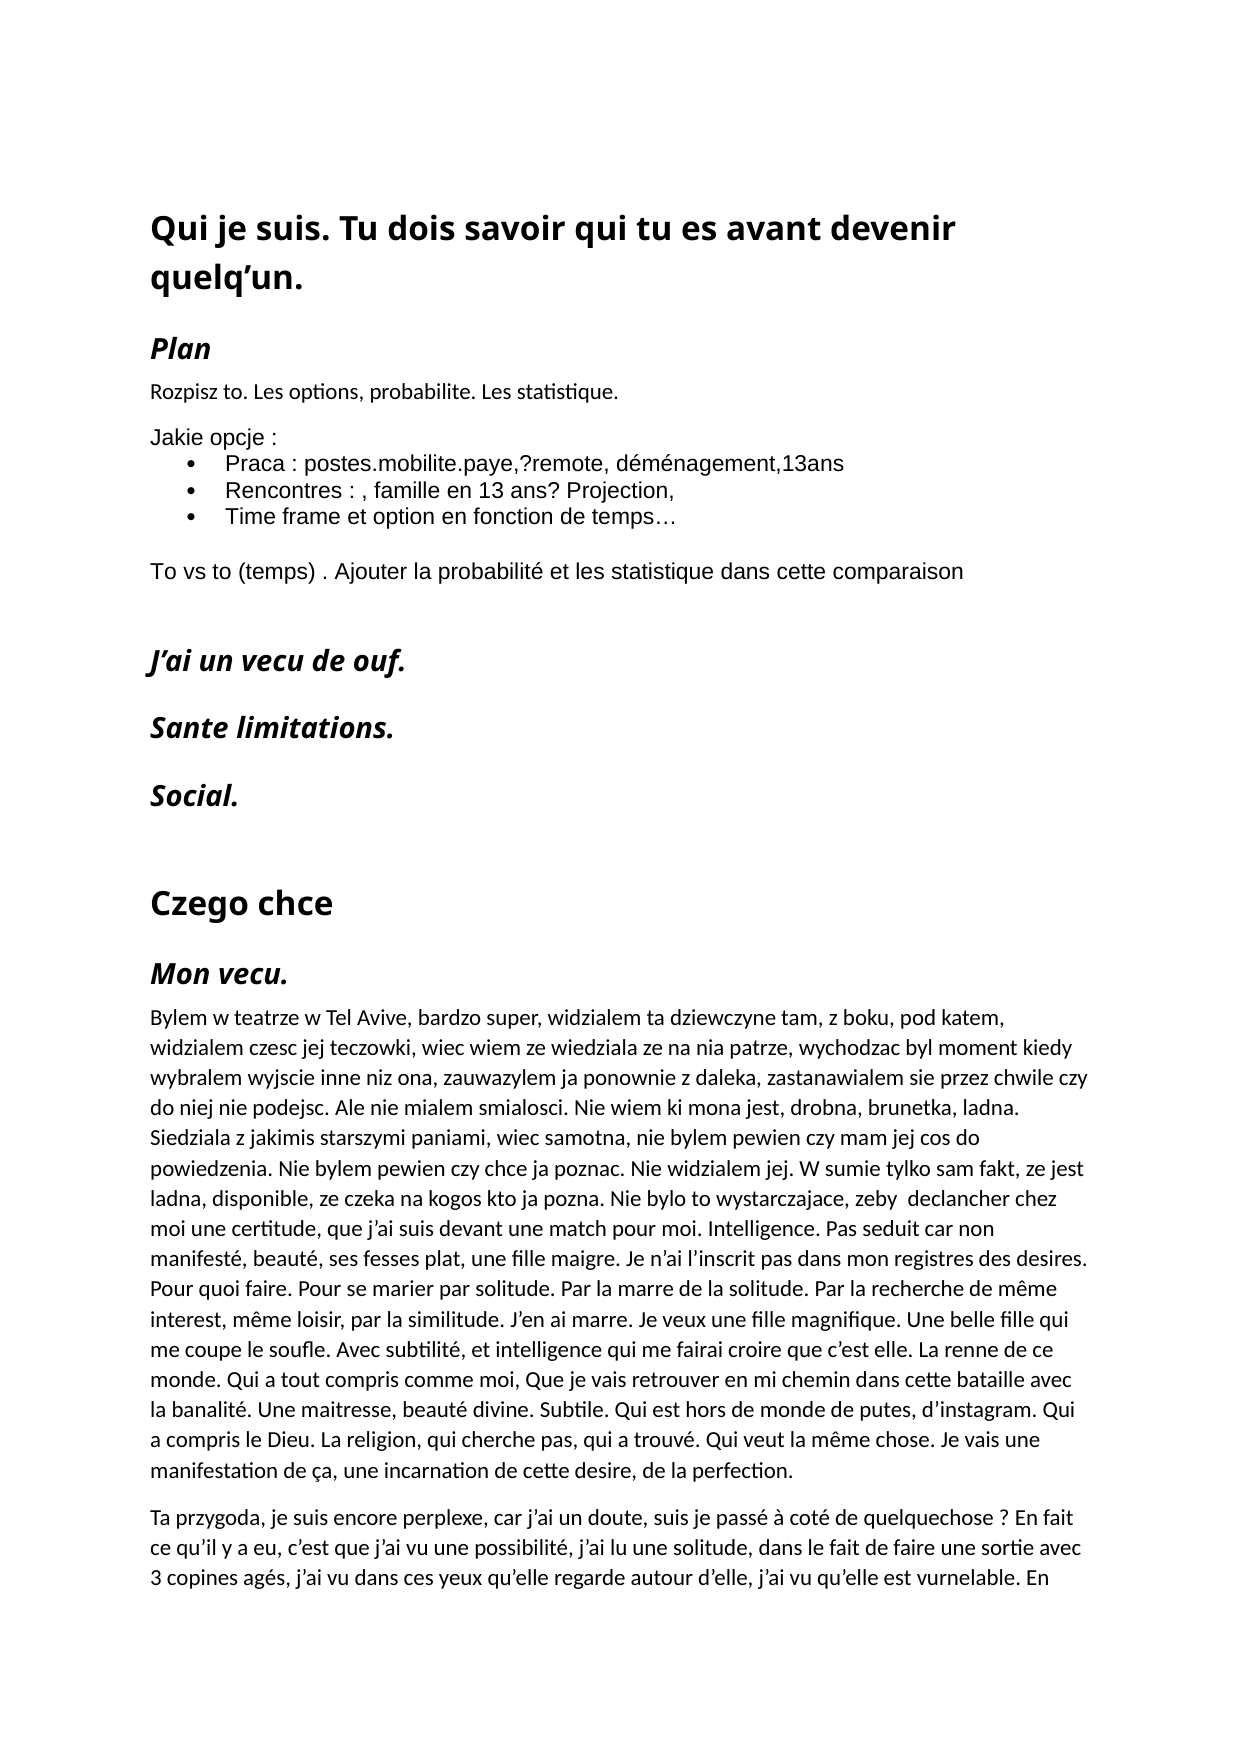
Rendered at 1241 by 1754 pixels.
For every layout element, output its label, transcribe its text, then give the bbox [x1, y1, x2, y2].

subtitle J’ai un vecu de ouf. [150, 640, 1090, 679]
text Rozpisz to. Les options, probabilite. Les statistique. [150, 377, 1090, 405]
list Praca : postes.mobilite.paye,?remote, déménagement,13ans [187, 450, 1090, 477]
subtitle Mon vecu. [150, 954, 1090, 993]
text To vs to (temps) . Ajouter la probabilité et les statistique dans cette comparaison [150, 558, 1090, 584]
list Time frame et option en fonction de temps… [187, 503, 1090, 529]
subtitle Czego chce [150, 880, 1090, 925]
text Bylem w teatrze w Tel Avive, bardzo super, widzialem ta dziewczyne tam, z boku, pod katem, widzialem czesc jej teczowki, wiec wiem ze wiedziala ze na nia patrze, wychodzac byl moment kiedy wybralem wyjscie inne niz ona, zauwazylem ja ponownie z daleka, zastanawialem sie przez chwile czy do niej nie podejsc. Ale nie mialem smialosci. Nie wiem ki mona jest, drobna, brunetka, ladna. Siedziala z jakimis starszymi paniami, wiec samotna, nie bylem pewien czy mam jej cos do powiedzenia. Nie bylem pewien czy chce ja poznac. Nie widzialem jej. W sumie tylko sam fakt, ze jest ladna, disponible, ze czeka na kogos kto ja pozna. Nie bylo to wystarczajace, zeby declancher chez moi une certitude, que j’ai suis devant une match pour moi. Intelligence. Pas seduit car non manifesté, beauté, ses fesses plat, une fille maigre. Je n’ai l’inscrit pas dans mon registres des desires. Pour quoi faire. Pour se marier par solitude. Par la marre de la solitude. Par la recherche de même interest, même loisir, par la similitude. J’en ai marre. Je veux une fille magnifique. Une belle fille qui me coupe le soufle. Avec subtilité, et intelligence qui me fairai croire que c’est elle. La renne de ce monde. Qui a tout compris comme moi, Que je vais retrouver en mi chemin dans cette bataille avec la banalité. Une maitresse, beauté divine. Subtile. Qui est hors de monde de putes, d’instagram. Qui a compris le Dieu. La religion, qui cherche pas, qui a trouvé. Qui veut la même chose. Je vais une manifestation de ça, une incarnation de cette desire, de la perfection. [150, 1003, 1090, 1484]
subtitle Qui je suis. Tu dois savoir qui tu es avant devenir quelq’un. [150, 205, 1090, 299]
text Jakie opcje : [150, 424, 1090, 450]
subtitle Social. [150, 775, 1090, 815]
subtitle Plan [150, 328, 1090, 368]
subtitle Sante limitations. [150, 708, 1090, 747]
list Rencontres : , famille en 13 ans? Projection, [187, 477, 1090, 503]
